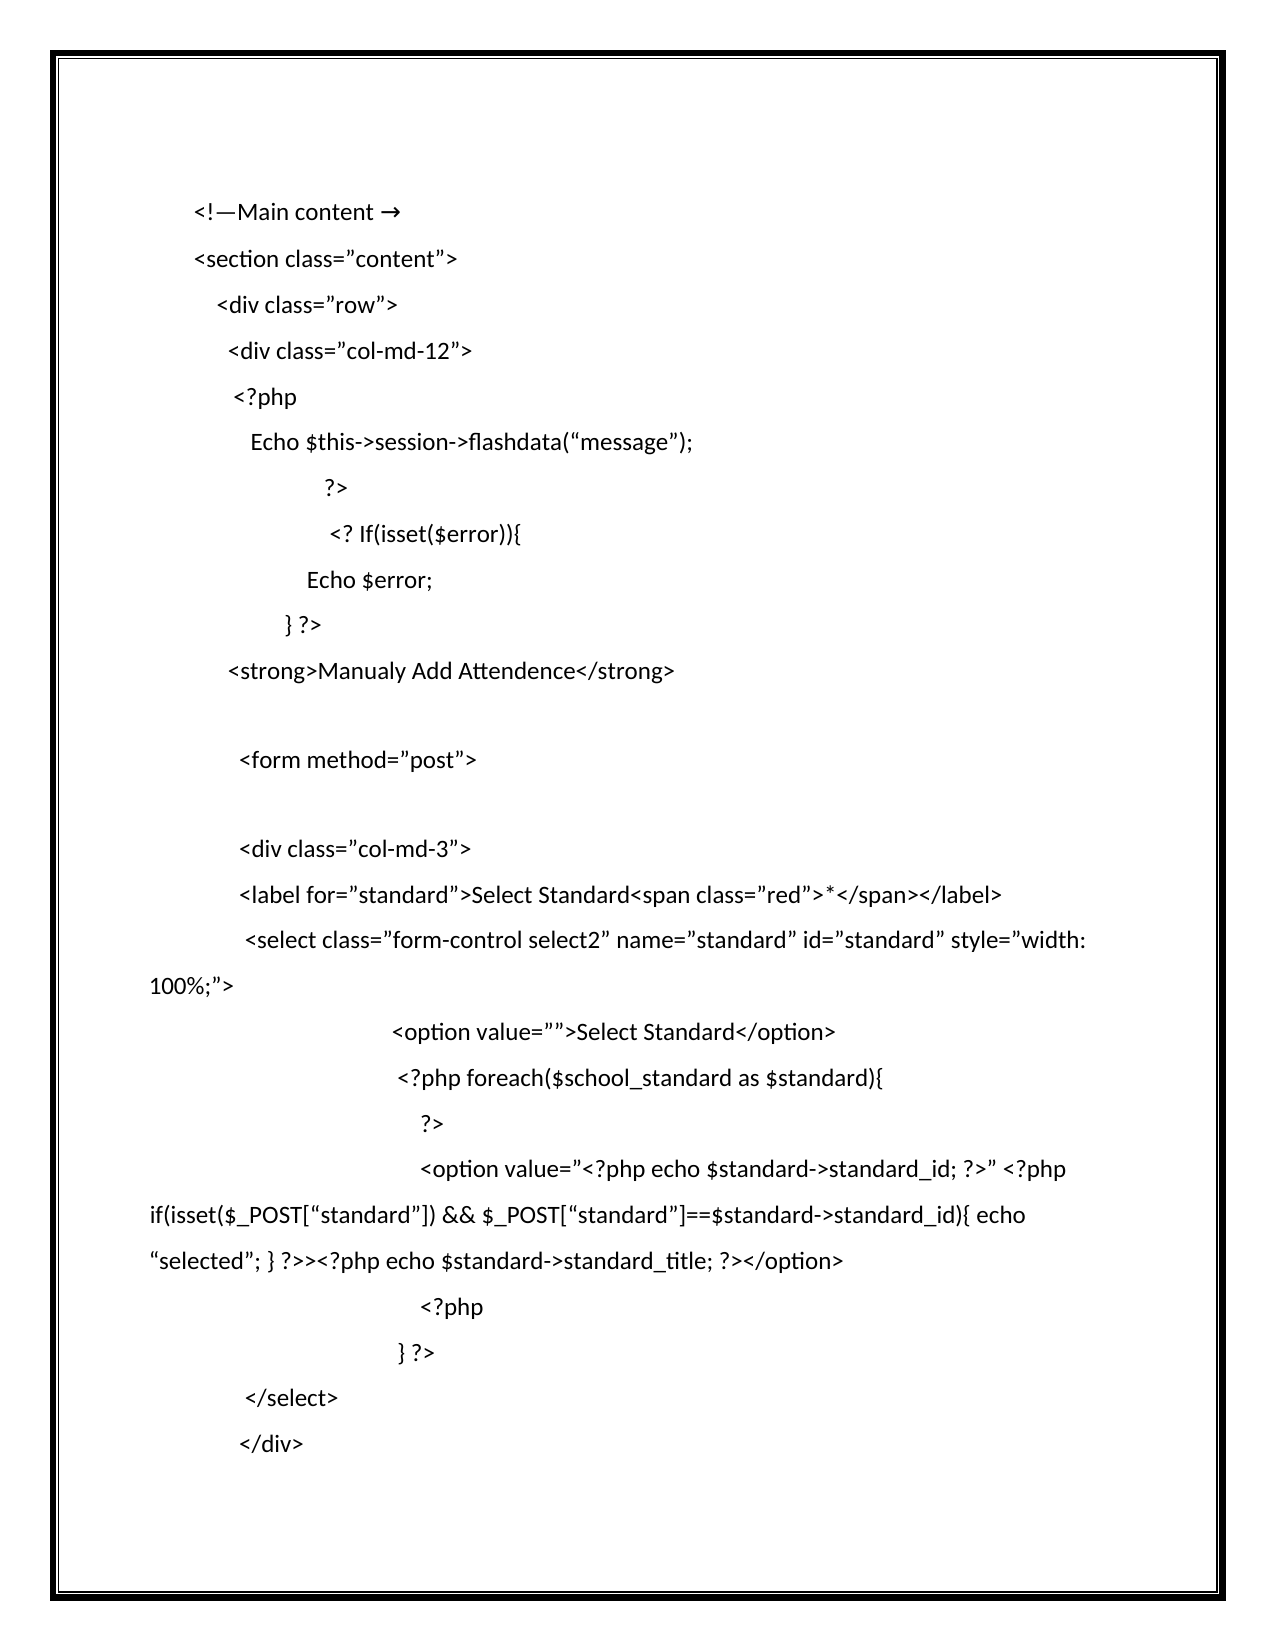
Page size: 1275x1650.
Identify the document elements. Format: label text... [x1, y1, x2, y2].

text <section class=”content”> [148, 243, 1126, 274]
text <?php [148, 1291, 1126, 1321]
text <div class=”col-md-12”> [148, 335, 1126, 365]
text Echo $this->session->flashdata(“message”); [148, 426, 1126, 457]
text 100%;”> [148, 971, 1126, 1001]
text <form method=”post”> [148, 744, 1126, 774]
text </div> [148, 1428, 1126, 1459]
text <div class=”row”> [148, 289, 1126, 319]
text <!—Main content → [148, 194, 1126, 228]
text <option value=””>Select Standard</option> [148, 1016, 1126, 1047]
text <? If(isset($error)){ [148, 518, 1126, 548]
text <option value=”<?php echo $standard->standard_id; ?>” <?php if(isset($_POST[“standard”]) && $_POST[“standard”]==$standard->standard_id){ echo [148, 1154, 1126, 1230]
text “selected”; } ?>><?php echo $standard->standard_title; ?></option> [148, 1245, 1126, 1276]
text </select> [148, 1382, 1126, 1413]
text <strong>Manualy Add Attendence</strong> [148, 655, 1126, 686]
text <select class=”form-control select2” name=”standard” id=”standard” style=”width: [148, 925, 1126, 955]
text } ?> [148, 609, 1126, 640]
text <div class=”col-md-3”> [148, 833, 1126, 863]
text ?> [148, 472, 1126, 503]
text Echo $error; [148, 564, 1126, 594]
text <label for=”standard”>Select Standard<span class=”red”>*</span></label> [148, 879, 1126, 909]
text } ?> [148, 1337, 1126, 1367]
text ?> [148, 1108, 1126, 1138]
text <?php [148, 381, 1126, 411]
text <?php foreach($school_standard as $standard){ [148, 1062, 1126, 1093]
